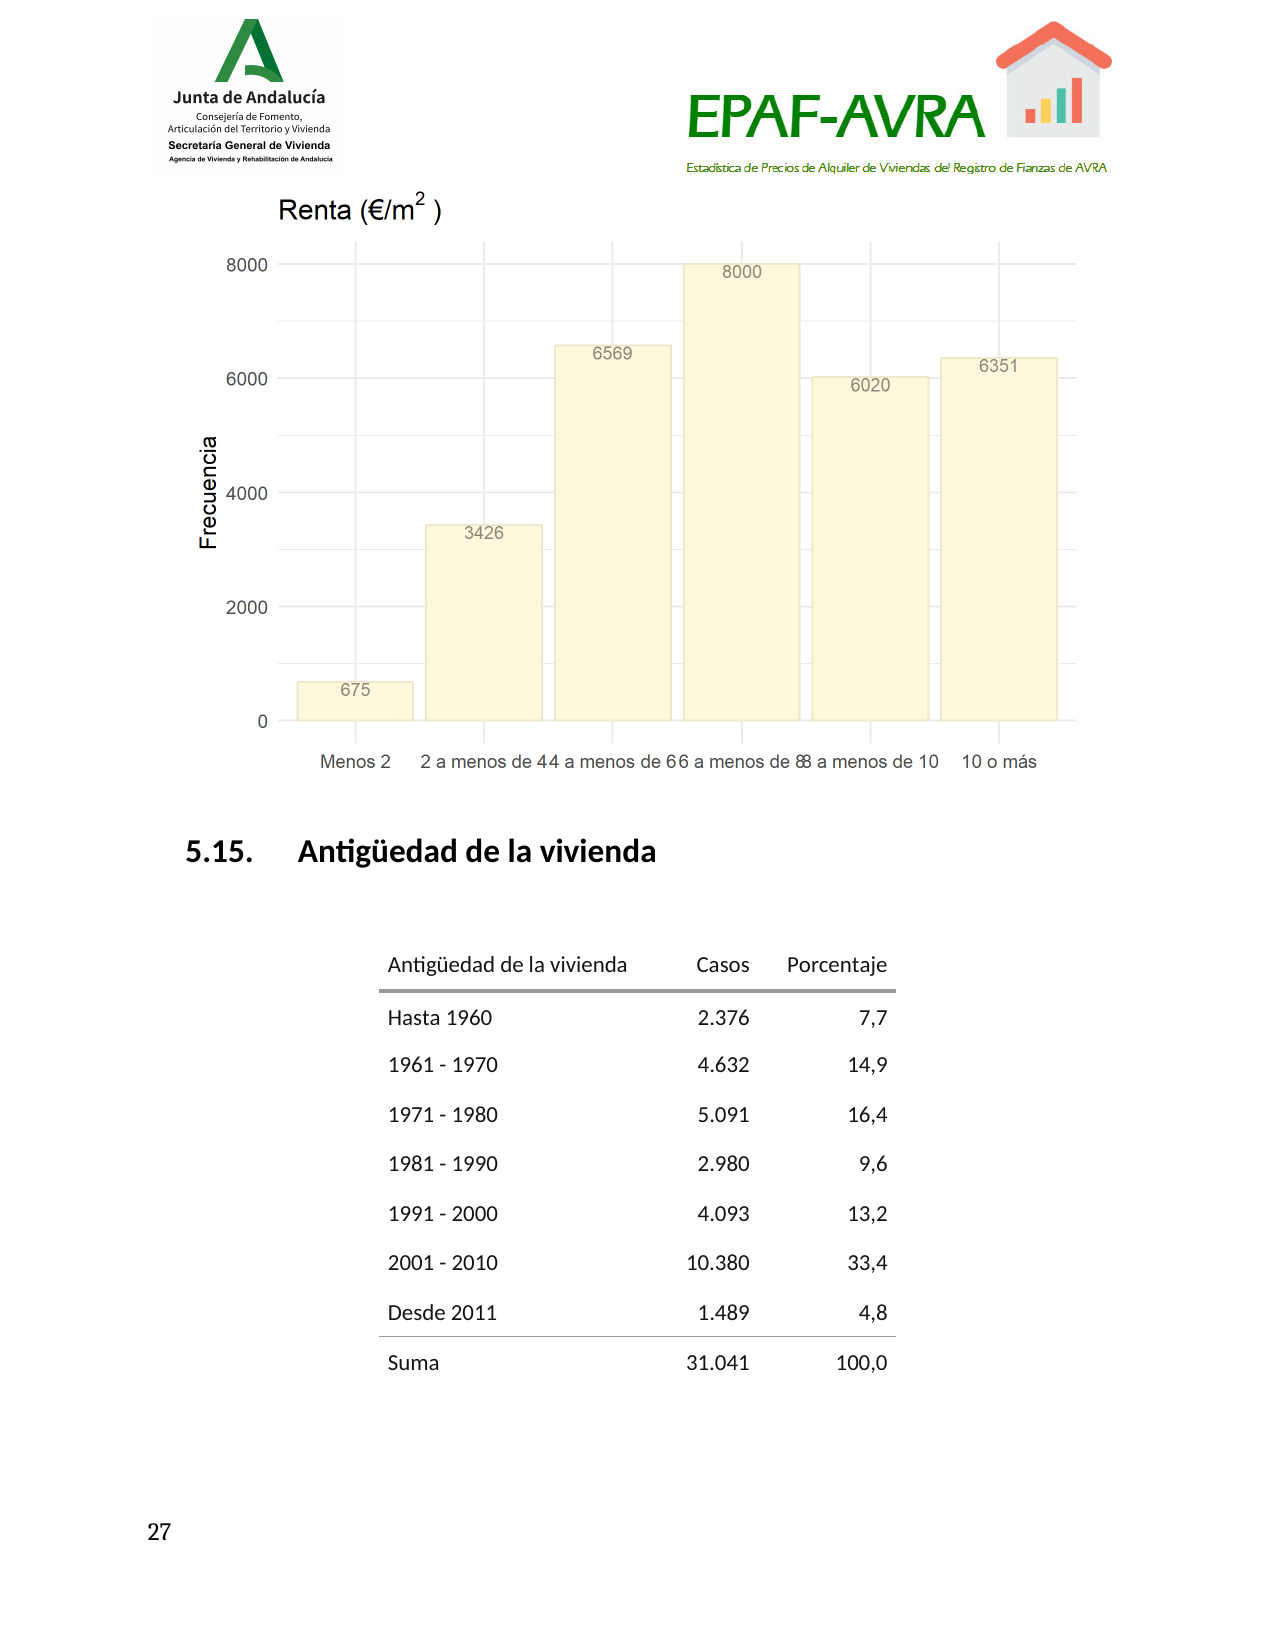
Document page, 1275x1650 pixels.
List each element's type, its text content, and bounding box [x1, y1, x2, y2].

picture [686, 12, 1123, 174]
table_cell 4,8 [758, 1286, 896, 1336]
table_cell 5.091 [657, 1088, 758, 1137]
table_header Casos [657, 937, 758, 989]
table_cell 4.093 [657, 1187, 758, 1236]
table_cell 1991 - 2000 [379, 1187, 657, 1236]
table_cell Suma [379, 1337, 657, 1385]
table_cell Desde 2011 [379, 1286, 657, 1336]
table_cell 10.380 [657, 1236, 758, 1286]
table_cell 14,9 [758, 1038, 896, 1088]
table_cell 100,0 [758, 1337, 896, 1385]
table_header Antigüedad de la vivienda [379, 937, 657, 989]
table_cell 31.041 [657, 1337, 758, 1385]
table_cell 9,6 [758, 1137, 896, 1187]
table_cell 4.632 [657, 1038, 758, 1088]
table_cell 7,7 [758, 993, 896, 1038]
table_cell 16,4 [758, 1088, 896, 1137]
table_cell 33,4 [758, 1236, 896, 1286]
table_cell 1981 - 1990 [379, 1137, 657, 1187]
picture [187, 179, 1088, 810]
table_cell 13,2 [758, 1187, 896, 1236]
table_cell 2001 - 2010 [379, 1236, 657, 1286]
table_cell 2.980 [657, 1137, 758, 1187]
table_cell 1961 - 1970 [379, 1038, 657, 1088]
table_cell 1971 - 1980 [379, 1088, 657, 1137]
table_header Porcentaje [758, 937, 896, 989]
table_cell Hasta 1960 [379, 993, 657, 1038]
picture [153, 14, 345, 174]
table_cell 1.489 [657, 1286, 758, 1336]
subtitle Antigüedad de la vivienda [185, 830, 1127, 871]
table_cell 2.376 [657, 993, 758, 1038]
